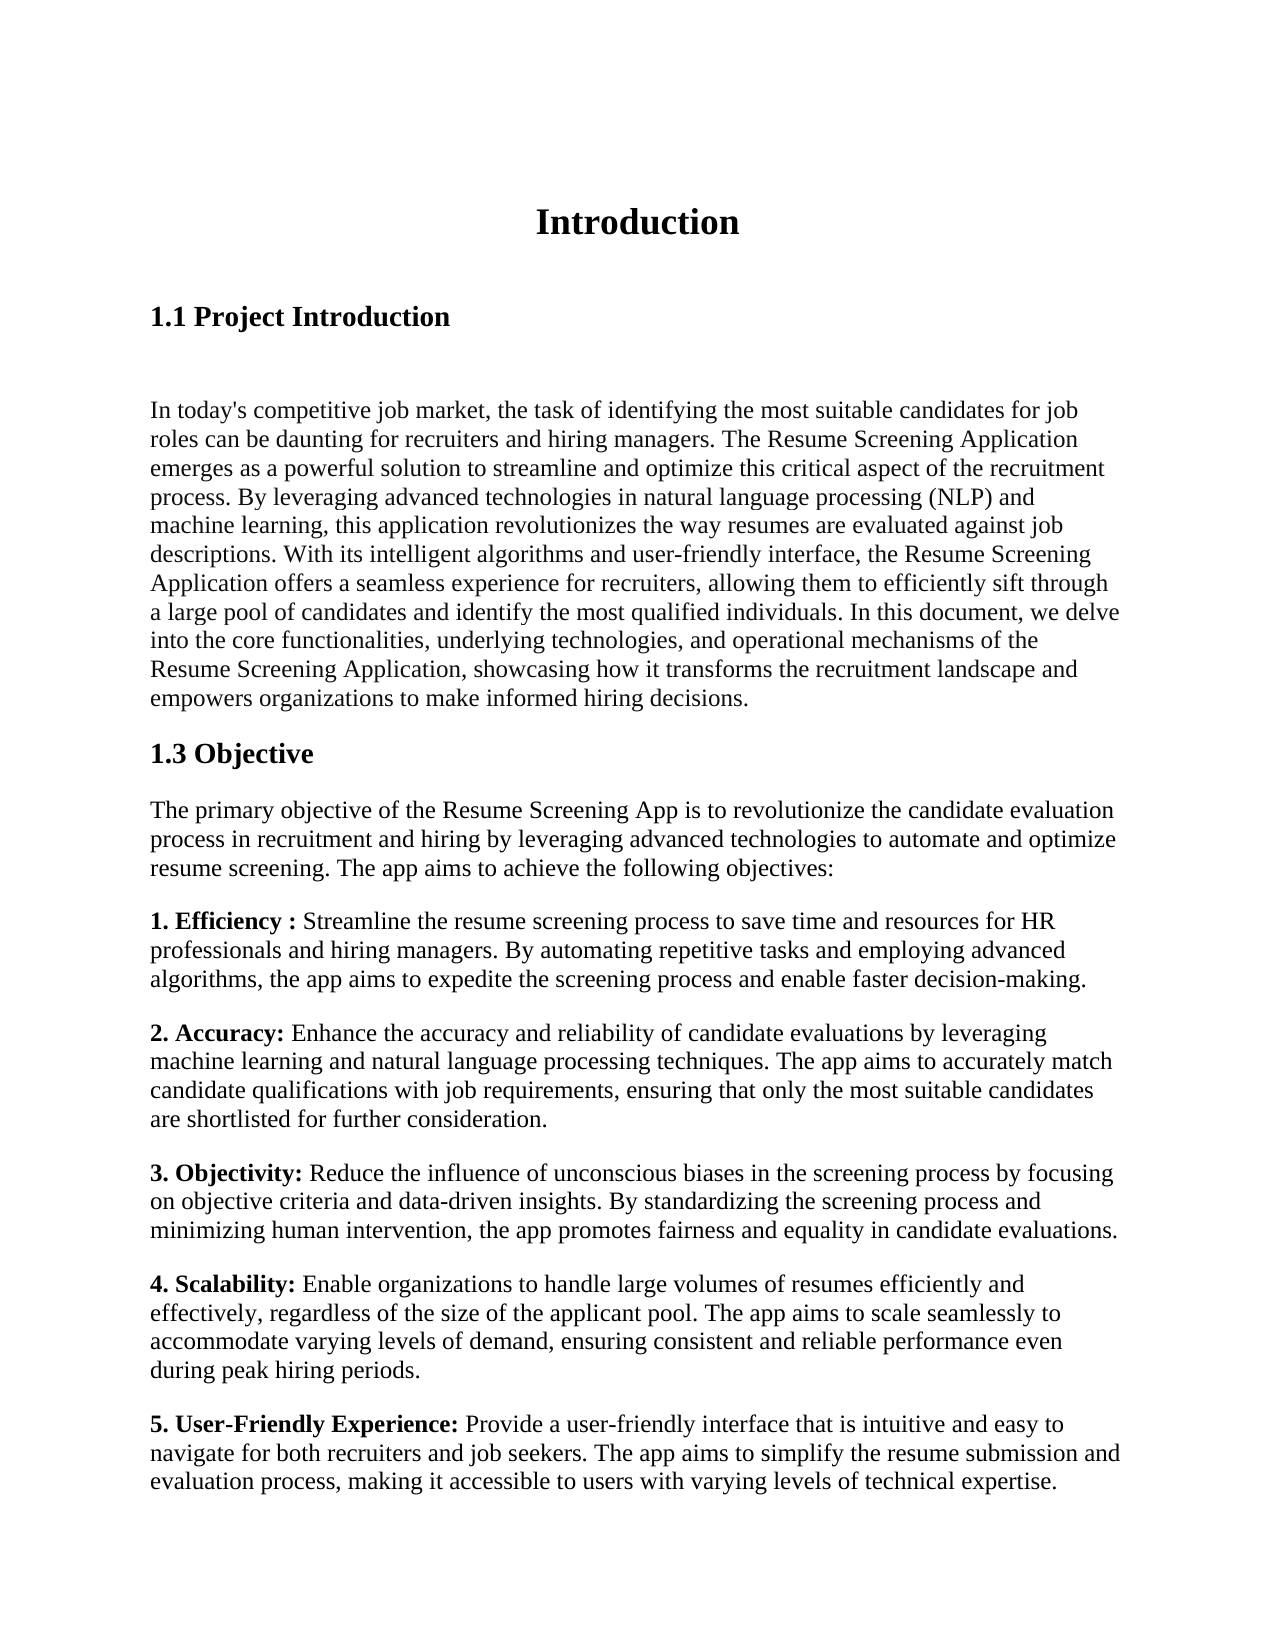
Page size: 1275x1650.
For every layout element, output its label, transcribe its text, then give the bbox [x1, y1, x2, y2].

text 1. Efficiency : Streamline the resume screening process to save time and resources for HR professionals and hiring managers. By automating repetitive tasks and employing advanced algorithms, the app aims to expedite the screening process and enable faster decision-making. [150, 906, 1125, 993]
text In today's competitive job market, the task of identifying the most suitable candidates for job roles can be daunting for recruiters and hiring managers. The Resume Screening Application emerges as a powerful solution to streamline and optimize this critical aspect of the recruitment process. By leveraging advanced technologies in natural language processing (NLP) and machine learning, this application revolutionizes the way resumes are evaluated against job descriptions. With its intelligent algorithms and user-friendly interface, the Resume Screening Application offers a seamless experience for recruiters, allowing them to efficiently sift through a large pool of candidates and identify the most qualified individuals. In this document, we delve into the core functionalities, underlying technologies, and operational mechanisms of the Resume Screening Application, showcasing how it transforms the recruitment landscape and empowers organizations to make informed hiring decisions. [749, 395, 1125, 712]
text 3. Objectivity: Reduce the influence of unconscious biases in the screening process by focusing on objective criteria and data-driven insights. By standardizing the screening process and minimizing human intervention, the app promotes fairness and equality in candidate evaluations. [150, 1158, 1125, 1244]
text The primary objective of the Resume Screening App is to revolutionize the candidate evaluation process in recruitment and hiring by leveraging advanced technologies to automate and optimize resume screening. The app aims to achieve the following objectives: [150, 795, 1125, 881]
text 5. User-Friendly Experience: Provide a user-friendly interface that is intuitive and easy to navigate for both recruiters and job seekers. The app aims to simplify the resume submission and evaluation process, making it accessible to users with varying levels of technical expertise. [150, 1409, 1125, 1495]
text 2. Accuracy: Enhance the accuracy and reliability of candidate evaluations by leveraging machine learning and natural language processing techniques. The app aims to accurately match candidate qualifications with job requirements, ensuring that only the most suitable candidates are shortlisted for further consideration. [150, 1018, 1125, 1133]
text 4. Scalability: Enable organizations to handle large volumes of resumes efficiently and effectively, regardless of the size of the applicant pool. The app aims to scale seamlessly to accommodate varying levels of demand, ensuring consistent and reliable performance even during peak hiring periods. [150, 1269, 1125, 1384]
text 1.1 Project Introduction [150, 299, 1125, 332]
text Introduction [150, 199, 1125, 243]
text 1.3 Objective [150, 737, 1125, 770]
